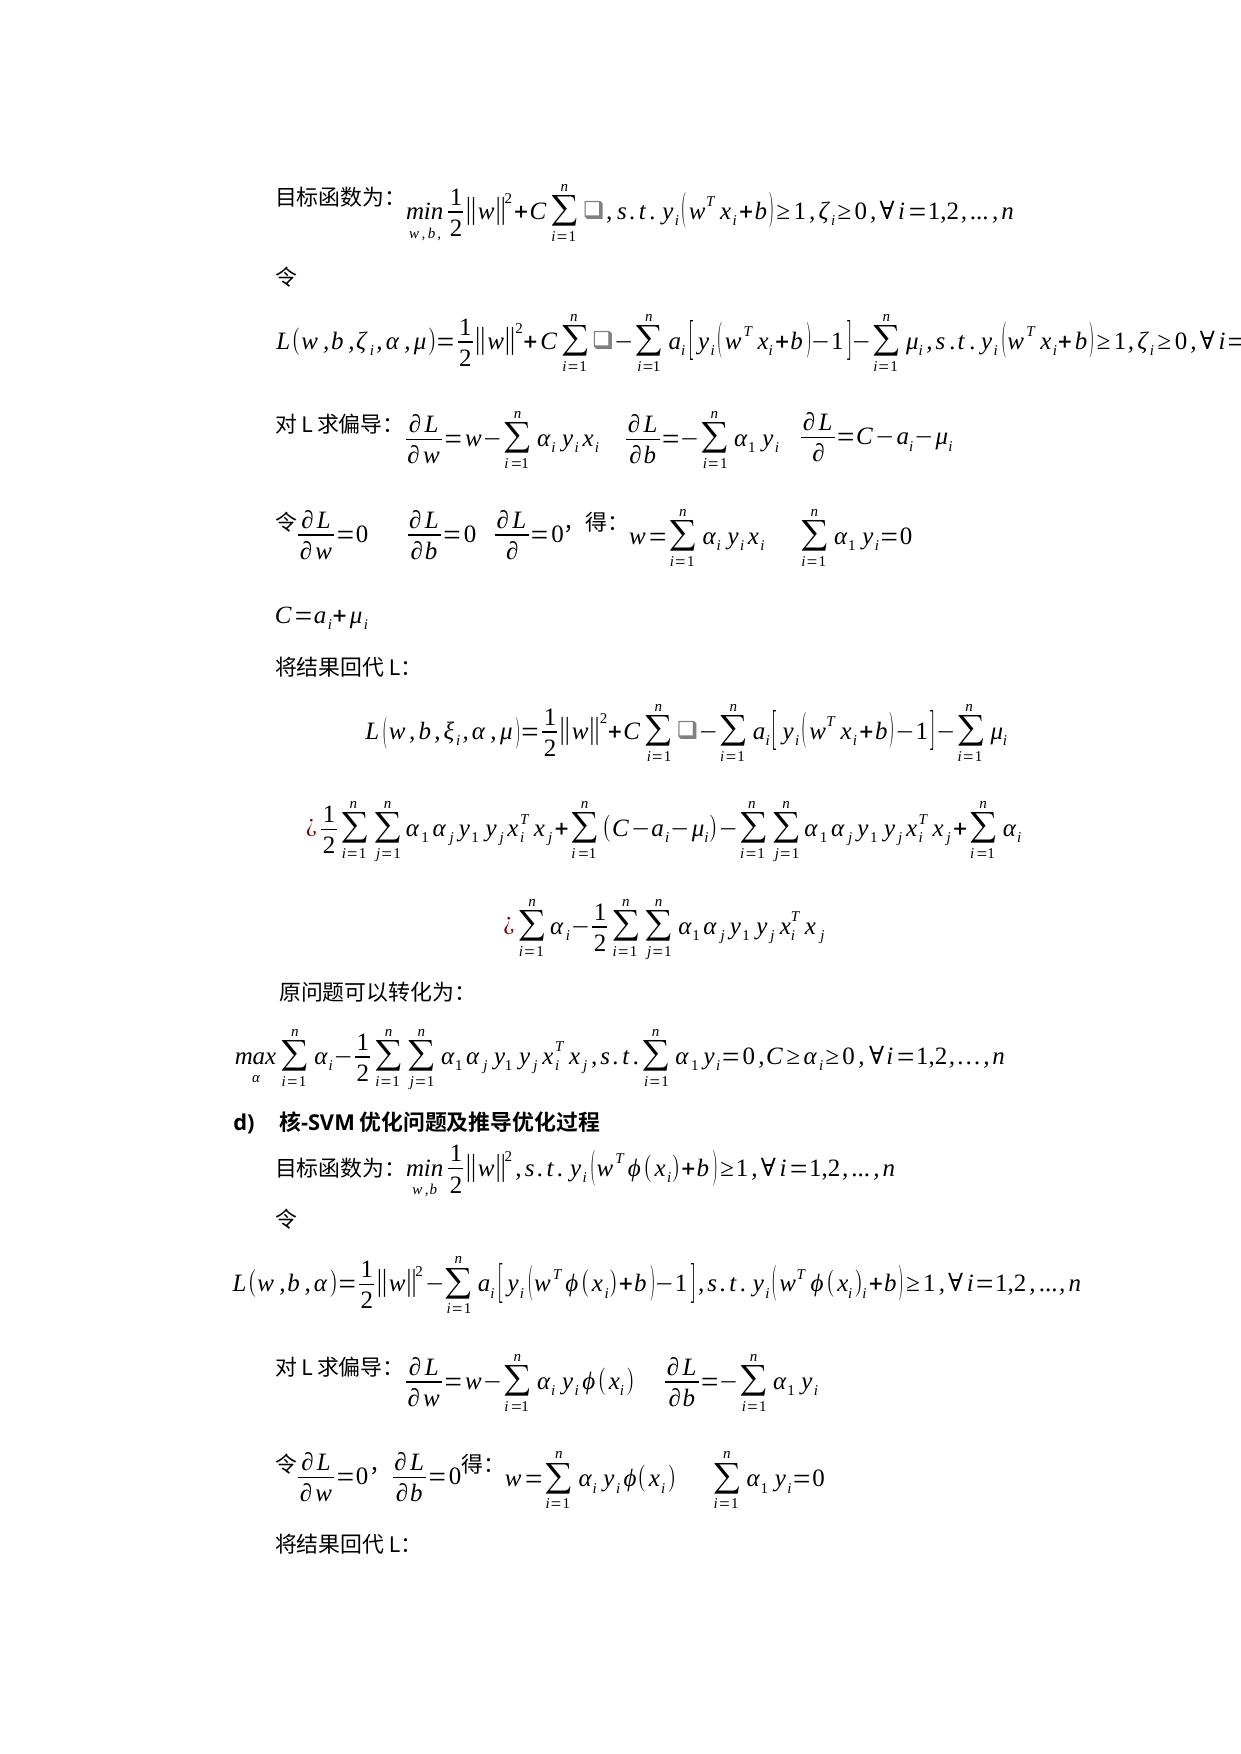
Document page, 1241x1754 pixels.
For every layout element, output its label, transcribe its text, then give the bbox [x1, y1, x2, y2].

text 将结果回代L： [231, 1527, 1053, 1559]
text 令 ，得： [275, 487, 1053, 649]
text 原问题可以转化为： [275, 974, 1053, 1007]
text 对L求偏导： [231, 1332, 1053, 1429]
text 将结果回代L： [275, 649, 1053, 682]
text 令 [275, 259, 1053, 389]
text 目标函数为： [275, 162, 1053, 259]
text 令 [231, 1202, 1053, 1332]
list 核-SVM优化问题及推导优化过程 [233, 1104, 1053, 1137]
text 对L求偏导： [275, 389, 1053, 487]
text 目标函数为： [231, 1137, 1053, 1202]
text 令，得： [231, 1429, 1053, 1527]
